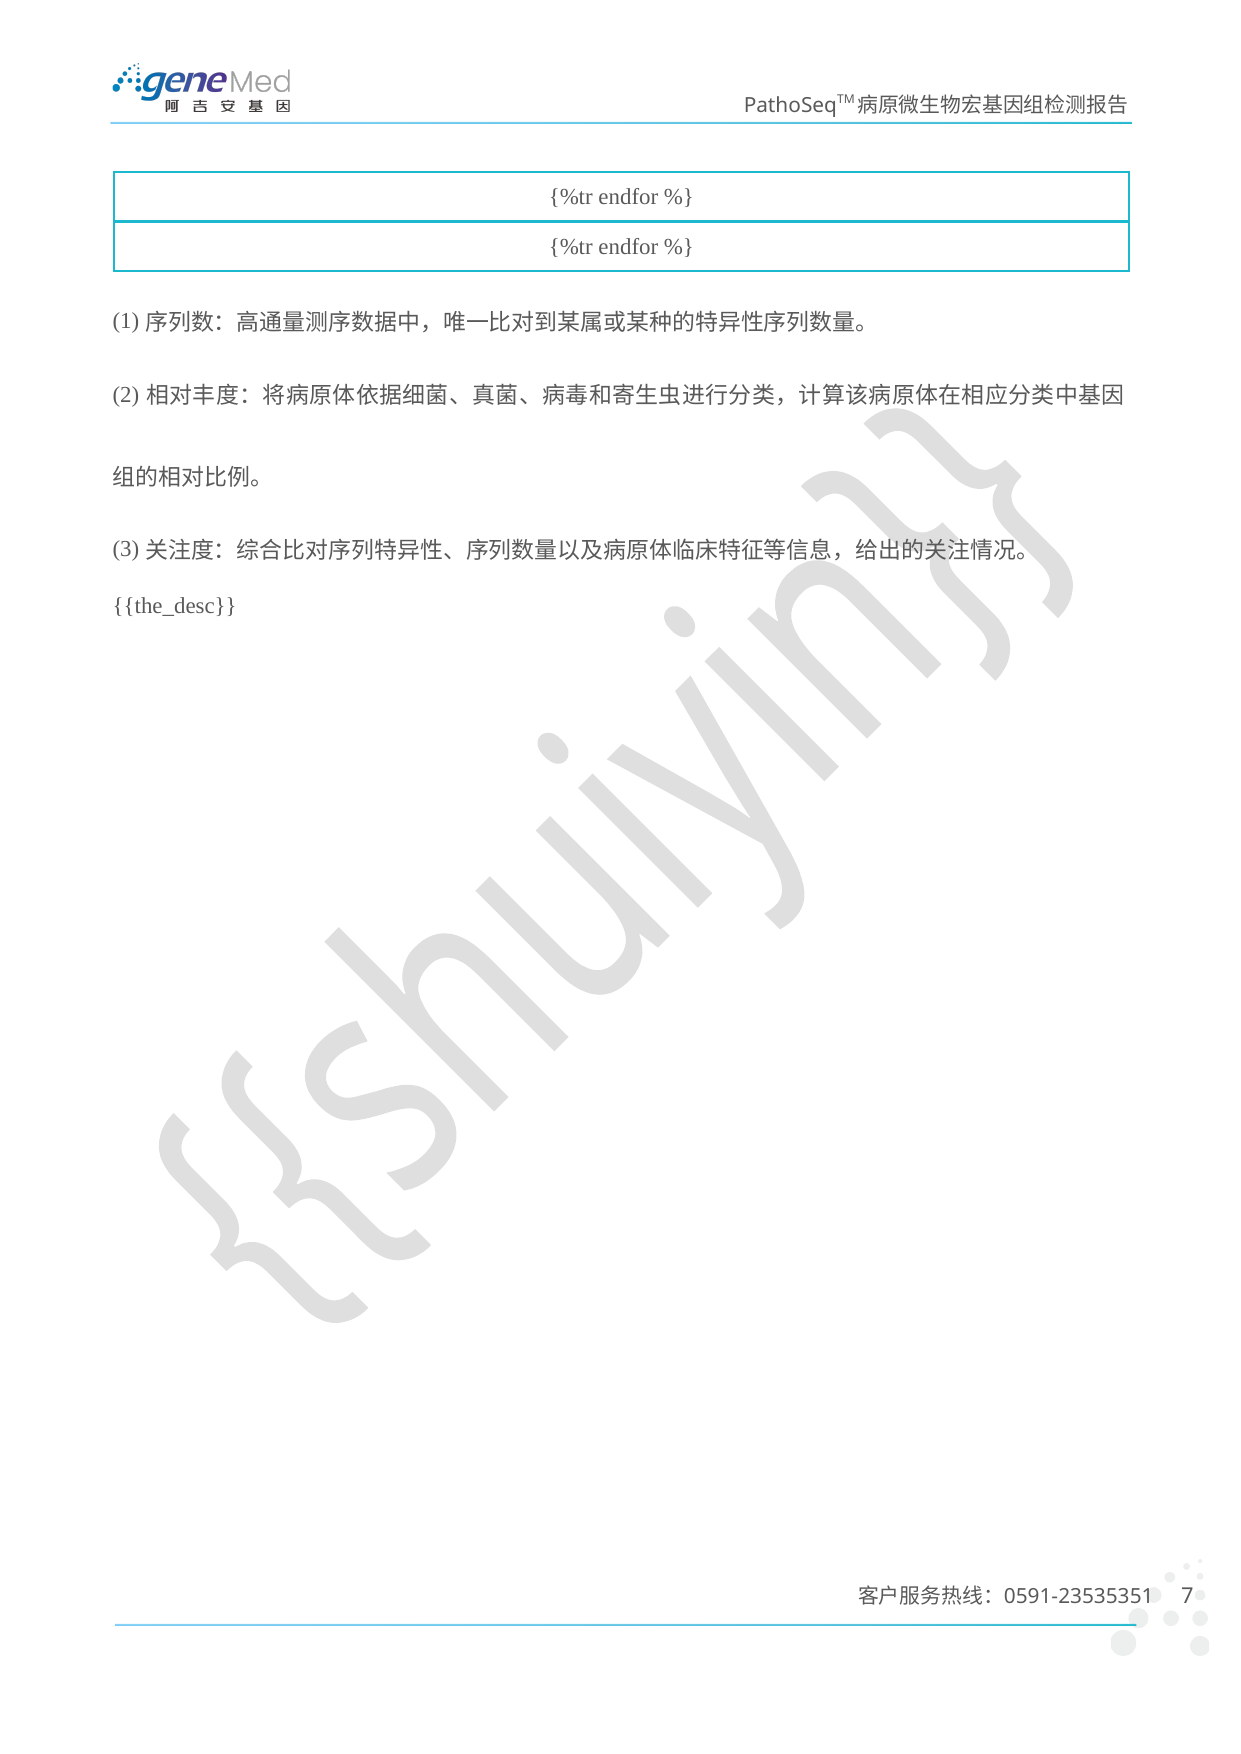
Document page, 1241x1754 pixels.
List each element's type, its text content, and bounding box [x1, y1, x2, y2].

text (3) 关注度：综合比对序列特异性、序列数量以及病原体临床特征等信息，给出的关注情况。 [112, 516, 1128, 581]
picture [114, 1559, 1210, 1656]
text (2) 相对丰度：将病原体依据细菌、真菌、病毒和寄生虫进行分类，计算该病原体在相应分类中基因组的相对比例。 [112, 361, 1128, 508]
picture [110, 117, 1132, 124]
picture [112, 63, 290, 112]
table_cell {%tr endfor %} [115, 173, 1128, 220]
text (1) 序列数：高通量测序数据中，唯一比对到某属或某种的特异性序列数量。 [112, 288, 1128, 353]
text {{the_desc}} [112, 589, 1128, 622]
table_cell {%tr endfor %} [115, 223, 1128, 270]
